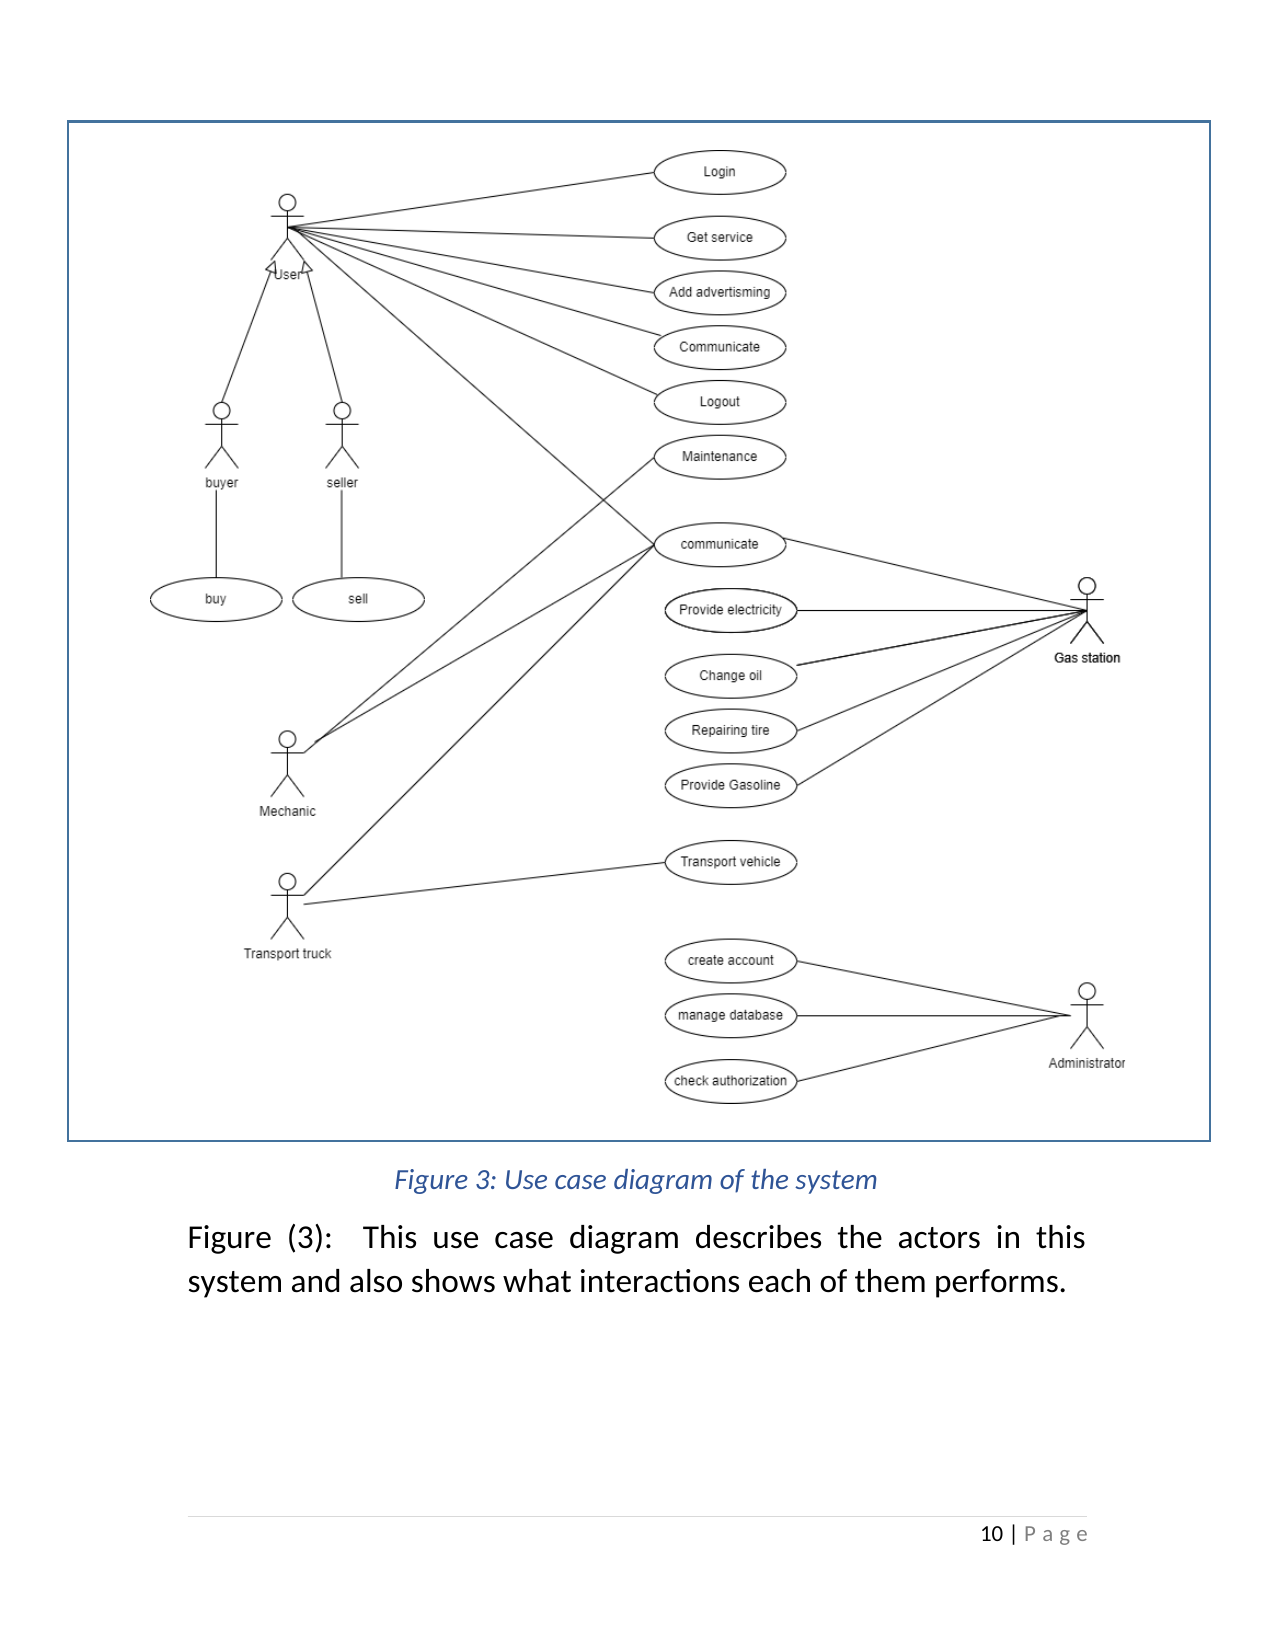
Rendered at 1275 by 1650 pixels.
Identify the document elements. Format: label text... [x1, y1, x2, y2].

text Figure (3): This use case diagram describes the actors in this system and also shows what interactions each of them performs. [187, 1216, 1087, 1301]
text Figure 3: Use case diagram of the system [187, 1161, 1087, 1197]
picture [150, 150, 1125, 1104]
